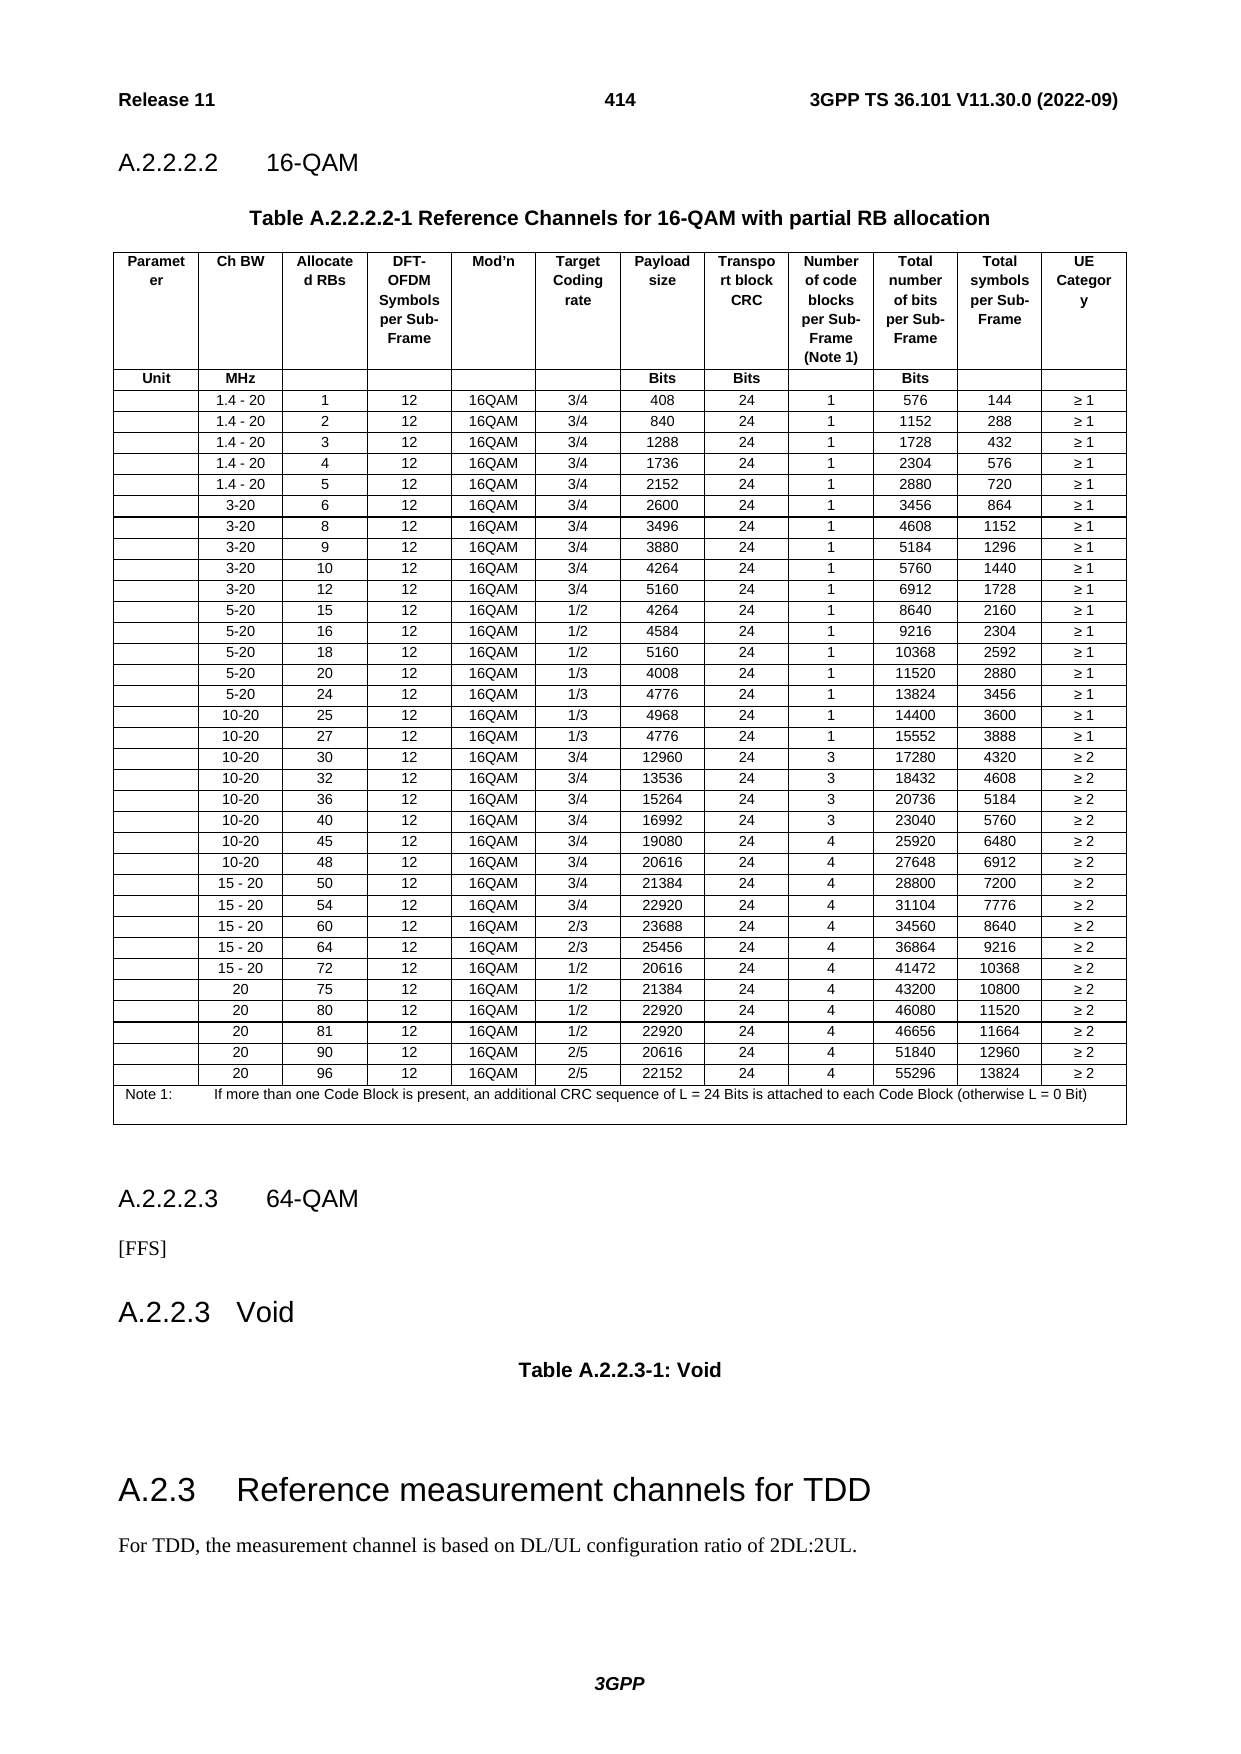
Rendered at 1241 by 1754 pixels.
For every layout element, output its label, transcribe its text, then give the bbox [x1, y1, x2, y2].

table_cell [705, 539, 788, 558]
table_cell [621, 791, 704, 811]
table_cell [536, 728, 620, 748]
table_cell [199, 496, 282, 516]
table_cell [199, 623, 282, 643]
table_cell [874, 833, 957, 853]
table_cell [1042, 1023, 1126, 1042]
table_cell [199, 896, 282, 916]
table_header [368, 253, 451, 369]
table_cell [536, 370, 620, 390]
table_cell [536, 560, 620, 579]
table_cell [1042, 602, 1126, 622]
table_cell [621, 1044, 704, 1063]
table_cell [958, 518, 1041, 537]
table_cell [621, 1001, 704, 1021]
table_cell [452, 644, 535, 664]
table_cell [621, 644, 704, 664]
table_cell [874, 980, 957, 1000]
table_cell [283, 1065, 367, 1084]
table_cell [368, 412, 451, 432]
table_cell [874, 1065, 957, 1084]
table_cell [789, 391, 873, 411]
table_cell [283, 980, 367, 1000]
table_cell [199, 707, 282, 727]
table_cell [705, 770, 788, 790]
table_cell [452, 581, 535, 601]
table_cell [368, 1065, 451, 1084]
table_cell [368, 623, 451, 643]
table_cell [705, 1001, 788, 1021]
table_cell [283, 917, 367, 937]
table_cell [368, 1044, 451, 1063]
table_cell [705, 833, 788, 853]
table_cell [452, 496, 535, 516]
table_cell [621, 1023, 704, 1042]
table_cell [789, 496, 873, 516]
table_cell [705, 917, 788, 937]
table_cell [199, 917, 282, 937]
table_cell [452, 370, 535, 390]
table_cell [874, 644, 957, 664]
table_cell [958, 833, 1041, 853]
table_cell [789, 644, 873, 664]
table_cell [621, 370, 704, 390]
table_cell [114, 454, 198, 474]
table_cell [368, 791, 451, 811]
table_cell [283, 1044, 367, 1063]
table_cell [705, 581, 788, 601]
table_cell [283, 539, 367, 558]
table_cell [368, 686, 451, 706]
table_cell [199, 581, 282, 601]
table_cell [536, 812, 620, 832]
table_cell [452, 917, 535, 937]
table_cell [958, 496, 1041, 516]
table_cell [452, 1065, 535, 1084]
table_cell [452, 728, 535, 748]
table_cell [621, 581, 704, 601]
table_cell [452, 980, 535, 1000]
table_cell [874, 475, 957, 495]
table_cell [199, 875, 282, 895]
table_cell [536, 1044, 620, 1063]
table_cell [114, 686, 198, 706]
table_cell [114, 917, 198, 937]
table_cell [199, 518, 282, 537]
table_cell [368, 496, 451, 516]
subtitle A.2.2.3 Void [118, 1295, 1122, 1328]
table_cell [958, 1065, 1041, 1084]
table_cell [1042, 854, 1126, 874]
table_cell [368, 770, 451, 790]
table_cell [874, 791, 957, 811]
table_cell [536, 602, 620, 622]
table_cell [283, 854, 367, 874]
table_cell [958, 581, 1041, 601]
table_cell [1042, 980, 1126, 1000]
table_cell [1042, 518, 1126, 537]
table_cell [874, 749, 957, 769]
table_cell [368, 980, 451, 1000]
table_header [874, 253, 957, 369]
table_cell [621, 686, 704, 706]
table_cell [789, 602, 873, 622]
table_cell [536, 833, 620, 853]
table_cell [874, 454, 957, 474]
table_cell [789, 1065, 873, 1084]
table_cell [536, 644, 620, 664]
text [FFS] [118, 1236, 1122, 1260]
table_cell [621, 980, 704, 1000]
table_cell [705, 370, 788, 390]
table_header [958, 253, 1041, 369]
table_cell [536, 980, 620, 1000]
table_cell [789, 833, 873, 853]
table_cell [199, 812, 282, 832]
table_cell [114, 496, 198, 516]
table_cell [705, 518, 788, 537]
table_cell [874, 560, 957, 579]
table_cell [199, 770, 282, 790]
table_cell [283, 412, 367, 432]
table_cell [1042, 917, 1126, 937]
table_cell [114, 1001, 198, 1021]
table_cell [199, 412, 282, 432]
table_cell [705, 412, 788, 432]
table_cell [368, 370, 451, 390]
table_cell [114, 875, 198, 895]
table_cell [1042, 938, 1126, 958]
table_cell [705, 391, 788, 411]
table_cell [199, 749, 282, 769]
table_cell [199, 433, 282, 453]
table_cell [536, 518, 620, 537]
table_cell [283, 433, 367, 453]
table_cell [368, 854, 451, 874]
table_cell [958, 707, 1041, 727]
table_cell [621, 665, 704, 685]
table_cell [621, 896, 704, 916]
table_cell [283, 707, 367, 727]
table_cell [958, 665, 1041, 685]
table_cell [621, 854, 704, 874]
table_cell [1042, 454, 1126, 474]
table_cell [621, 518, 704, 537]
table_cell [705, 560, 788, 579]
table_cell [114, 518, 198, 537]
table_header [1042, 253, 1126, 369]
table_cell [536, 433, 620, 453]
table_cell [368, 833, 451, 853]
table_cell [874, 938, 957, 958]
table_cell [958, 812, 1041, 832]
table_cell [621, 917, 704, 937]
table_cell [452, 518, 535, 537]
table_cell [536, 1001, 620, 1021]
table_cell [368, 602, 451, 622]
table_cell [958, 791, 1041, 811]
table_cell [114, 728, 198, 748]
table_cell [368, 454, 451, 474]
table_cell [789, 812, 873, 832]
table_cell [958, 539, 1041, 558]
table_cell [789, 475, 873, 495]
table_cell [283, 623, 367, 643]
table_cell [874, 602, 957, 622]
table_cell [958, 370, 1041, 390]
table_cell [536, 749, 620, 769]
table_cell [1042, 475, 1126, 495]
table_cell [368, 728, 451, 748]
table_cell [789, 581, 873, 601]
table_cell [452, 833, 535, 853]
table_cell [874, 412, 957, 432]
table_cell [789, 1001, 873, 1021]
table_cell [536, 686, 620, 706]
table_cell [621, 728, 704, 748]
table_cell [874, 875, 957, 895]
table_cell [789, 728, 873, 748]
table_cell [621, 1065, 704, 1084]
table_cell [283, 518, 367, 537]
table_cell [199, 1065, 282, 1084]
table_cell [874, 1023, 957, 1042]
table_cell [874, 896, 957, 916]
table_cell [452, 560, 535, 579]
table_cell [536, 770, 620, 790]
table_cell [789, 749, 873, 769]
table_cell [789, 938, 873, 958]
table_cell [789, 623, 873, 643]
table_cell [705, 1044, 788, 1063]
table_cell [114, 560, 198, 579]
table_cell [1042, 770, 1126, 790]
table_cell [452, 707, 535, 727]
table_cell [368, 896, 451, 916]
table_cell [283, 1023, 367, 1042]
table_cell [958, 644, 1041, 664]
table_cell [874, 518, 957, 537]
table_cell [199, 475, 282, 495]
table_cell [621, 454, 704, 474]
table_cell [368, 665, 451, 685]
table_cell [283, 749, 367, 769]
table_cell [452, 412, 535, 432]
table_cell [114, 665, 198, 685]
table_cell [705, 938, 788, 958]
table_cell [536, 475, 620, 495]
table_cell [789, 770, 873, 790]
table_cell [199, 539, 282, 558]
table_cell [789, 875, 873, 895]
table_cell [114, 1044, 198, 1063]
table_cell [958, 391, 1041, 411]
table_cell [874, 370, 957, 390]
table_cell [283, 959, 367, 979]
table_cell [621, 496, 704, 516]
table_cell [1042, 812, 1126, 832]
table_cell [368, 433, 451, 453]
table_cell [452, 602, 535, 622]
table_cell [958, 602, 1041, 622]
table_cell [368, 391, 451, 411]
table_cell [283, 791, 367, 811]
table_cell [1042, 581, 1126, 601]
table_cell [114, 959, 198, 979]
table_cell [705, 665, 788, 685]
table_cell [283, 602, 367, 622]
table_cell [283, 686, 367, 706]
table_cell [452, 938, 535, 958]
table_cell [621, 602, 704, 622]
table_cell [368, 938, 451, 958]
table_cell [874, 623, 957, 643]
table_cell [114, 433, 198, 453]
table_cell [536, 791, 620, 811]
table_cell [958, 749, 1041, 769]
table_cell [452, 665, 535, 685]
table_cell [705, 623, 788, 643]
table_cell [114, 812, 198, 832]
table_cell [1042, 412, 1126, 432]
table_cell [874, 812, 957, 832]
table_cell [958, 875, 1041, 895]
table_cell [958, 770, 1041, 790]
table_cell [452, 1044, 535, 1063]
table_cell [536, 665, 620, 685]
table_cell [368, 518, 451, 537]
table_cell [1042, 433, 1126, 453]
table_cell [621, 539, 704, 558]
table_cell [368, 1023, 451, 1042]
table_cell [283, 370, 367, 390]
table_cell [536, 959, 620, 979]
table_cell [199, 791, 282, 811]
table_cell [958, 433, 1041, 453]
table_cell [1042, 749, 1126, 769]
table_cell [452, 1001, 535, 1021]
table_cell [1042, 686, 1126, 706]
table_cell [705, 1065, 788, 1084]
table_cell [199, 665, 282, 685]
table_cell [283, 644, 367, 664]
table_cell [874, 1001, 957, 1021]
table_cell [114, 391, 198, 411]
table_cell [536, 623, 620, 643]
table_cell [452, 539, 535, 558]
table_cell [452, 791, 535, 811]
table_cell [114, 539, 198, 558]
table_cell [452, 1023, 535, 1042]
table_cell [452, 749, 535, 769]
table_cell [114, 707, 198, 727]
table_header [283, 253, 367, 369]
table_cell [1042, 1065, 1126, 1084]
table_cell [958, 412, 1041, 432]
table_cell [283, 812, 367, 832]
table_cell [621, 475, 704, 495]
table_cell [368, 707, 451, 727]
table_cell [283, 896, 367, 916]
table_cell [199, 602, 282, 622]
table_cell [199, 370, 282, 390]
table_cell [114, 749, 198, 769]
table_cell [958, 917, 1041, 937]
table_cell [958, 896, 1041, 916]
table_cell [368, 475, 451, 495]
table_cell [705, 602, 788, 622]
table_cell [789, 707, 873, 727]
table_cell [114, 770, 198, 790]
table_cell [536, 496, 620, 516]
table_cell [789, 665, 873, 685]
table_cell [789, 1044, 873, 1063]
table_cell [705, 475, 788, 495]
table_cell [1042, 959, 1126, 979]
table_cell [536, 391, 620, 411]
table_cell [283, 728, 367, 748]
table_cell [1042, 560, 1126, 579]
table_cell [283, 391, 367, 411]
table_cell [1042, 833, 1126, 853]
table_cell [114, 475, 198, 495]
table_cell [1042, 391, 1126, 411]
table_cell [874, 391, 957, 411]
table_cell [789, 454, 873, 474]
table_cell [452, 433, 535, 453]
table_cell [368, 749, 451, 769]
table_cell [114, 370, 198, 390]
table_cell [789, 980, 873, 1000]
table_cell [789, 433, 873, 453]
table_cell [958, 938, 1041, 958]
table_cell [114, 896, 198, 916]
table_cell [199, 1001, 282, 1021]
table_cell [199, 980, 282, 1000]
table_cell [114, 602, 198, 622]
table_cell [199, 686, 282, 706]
subtitle A.2.2.2.2 16-QAM [118, 147, 1122, 176]
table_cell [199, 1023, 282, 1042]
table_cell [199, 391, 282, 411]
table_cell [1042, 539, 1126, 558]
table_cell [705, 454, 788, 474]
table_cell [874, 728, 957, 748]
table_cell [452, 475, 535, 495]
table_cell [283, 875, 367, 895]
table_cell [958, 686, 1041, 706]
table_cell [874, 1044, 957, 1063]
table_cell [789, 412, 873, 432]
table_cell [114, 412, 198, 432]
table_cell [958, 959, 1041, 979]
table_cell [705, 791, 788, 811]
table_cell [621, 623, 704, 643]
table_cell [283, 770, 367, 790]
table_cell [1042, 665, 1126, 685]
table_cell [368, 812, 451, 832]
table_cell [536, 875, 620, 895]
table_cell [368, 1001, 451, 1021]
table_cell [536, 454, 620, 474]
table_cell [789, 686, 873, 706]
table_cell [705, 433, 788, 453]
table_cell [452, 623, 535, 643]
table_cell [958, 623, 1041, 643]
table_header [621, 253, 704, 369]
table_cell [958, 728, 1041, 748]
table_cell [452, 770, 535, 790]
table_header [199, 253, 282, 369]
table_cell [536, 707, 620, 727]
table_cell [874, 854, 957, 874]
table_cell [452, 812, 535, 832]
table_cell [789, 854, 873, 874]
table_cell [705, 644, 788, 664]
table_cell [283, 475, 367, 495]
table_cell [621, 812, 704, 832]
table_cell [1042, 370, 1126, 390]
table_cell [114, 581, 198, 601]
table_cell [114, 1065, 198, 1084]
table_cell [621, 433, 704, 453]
text For TDD, the measurement channel is based on DL/UL configuration ratio of 2DL:2UL. [118, 1532, 1122, 1557]
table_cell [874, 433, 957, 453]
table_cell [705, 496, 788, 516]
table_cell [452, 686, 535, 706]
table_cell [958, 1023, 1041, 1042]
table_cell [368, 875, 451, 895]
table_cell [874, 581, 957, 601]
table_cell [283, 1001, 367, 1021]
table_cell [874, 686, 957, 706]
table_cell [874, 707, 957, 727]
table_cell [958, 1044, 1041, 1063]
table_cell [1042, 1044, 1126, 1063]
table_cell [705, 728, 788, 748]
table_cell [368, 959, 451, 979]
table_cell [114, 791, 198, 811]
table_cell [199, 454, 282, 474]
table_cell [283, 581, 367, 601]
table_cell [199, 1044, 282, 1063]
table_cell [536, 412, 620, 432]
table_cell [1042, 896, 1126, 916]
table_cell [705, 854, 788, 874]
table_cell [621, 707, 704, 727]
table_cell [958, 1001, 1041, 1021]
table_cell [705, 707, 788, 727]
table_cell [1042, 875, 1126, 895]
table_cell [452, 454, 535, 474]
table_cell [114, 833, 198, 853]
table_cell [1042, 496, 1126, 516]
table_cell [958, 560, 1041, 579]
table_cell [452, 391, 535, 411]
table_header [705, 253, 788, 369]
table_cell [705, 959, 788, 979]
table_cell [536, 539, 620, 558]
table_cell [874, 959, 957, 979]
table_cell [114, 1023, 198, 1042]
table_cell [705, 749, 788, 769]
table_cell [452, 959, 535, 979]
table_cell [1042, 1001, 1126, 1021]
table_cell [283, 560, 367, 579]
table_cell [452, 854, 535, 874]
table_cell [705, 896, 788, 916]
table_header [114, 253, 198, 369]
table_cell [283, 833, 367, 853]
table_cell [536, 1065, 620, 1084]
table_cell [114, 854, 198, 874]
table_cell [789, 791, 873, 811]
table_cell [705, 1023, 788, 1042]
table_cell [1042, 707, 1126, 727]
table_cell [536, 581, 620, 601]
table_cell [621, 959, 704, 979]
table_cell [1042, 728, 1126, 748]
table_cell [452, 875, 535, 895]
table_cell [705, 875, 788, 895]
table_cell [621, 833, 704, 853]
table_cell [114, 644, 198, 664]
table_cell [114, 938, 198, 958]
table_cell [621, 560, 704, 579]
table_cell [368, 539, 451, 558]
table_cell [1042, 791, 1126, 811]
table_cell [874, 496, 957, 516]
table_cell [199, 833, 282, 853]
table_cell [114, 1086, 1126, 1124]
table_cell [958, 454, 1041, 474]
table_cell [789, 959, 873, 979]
subtitle A.2.2.2.3 64-QAM [118, 1184, 1122, 1213]
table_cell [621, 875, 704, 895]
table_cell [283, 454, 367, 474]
text Table A.2.2.2.2-1 Reference Channels for 16-QAM with partial RB allocation [118, 206, 1122, 229]
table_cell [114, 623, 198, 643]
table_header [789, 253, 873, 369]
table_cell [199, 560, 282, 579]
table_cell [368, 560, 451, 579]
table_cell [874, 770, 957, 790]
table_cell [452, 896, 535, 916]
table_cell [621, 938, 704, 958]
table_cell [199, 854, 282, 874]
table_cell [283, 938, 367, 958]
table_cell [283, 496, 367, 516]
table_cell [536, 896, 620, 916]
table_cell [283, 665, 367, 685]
text Table A.2.2.3-1: Void [118, 1358, 1122, 1382]
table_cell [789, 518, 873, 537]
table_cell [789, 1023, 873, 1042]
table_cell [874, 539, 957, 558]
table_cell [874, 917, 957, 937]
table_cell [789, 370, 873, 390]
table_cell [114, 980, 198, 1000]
subtitle A.2.3 Reference measurement channels for TDD [118, 1469, 1122, 1508]
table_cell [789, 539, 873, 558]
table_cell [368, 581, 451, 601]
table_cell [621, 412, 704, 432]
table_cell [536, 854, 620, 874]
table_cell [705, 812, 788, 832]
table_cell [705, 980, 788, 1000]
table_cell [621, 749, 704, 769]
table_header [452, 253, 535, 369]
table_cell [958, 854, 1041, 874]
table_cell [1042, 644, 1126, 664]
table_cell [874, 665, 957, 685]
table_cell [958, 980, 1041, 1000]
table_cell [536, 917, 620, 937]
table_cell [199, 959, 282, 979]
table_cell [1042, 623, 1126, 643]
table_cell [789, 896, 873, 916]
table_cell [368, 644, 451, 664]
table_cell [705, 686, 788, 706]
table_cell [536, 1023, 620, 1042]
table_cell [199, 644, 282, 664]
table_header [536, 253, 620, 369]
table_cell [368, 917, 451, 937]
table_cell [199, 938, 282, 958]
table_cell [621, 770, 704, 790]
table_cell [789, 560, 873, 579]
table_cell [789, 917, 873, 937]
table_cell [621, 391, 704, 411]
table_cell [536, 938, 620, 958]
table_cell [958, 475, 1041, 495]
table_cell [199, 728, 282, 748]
